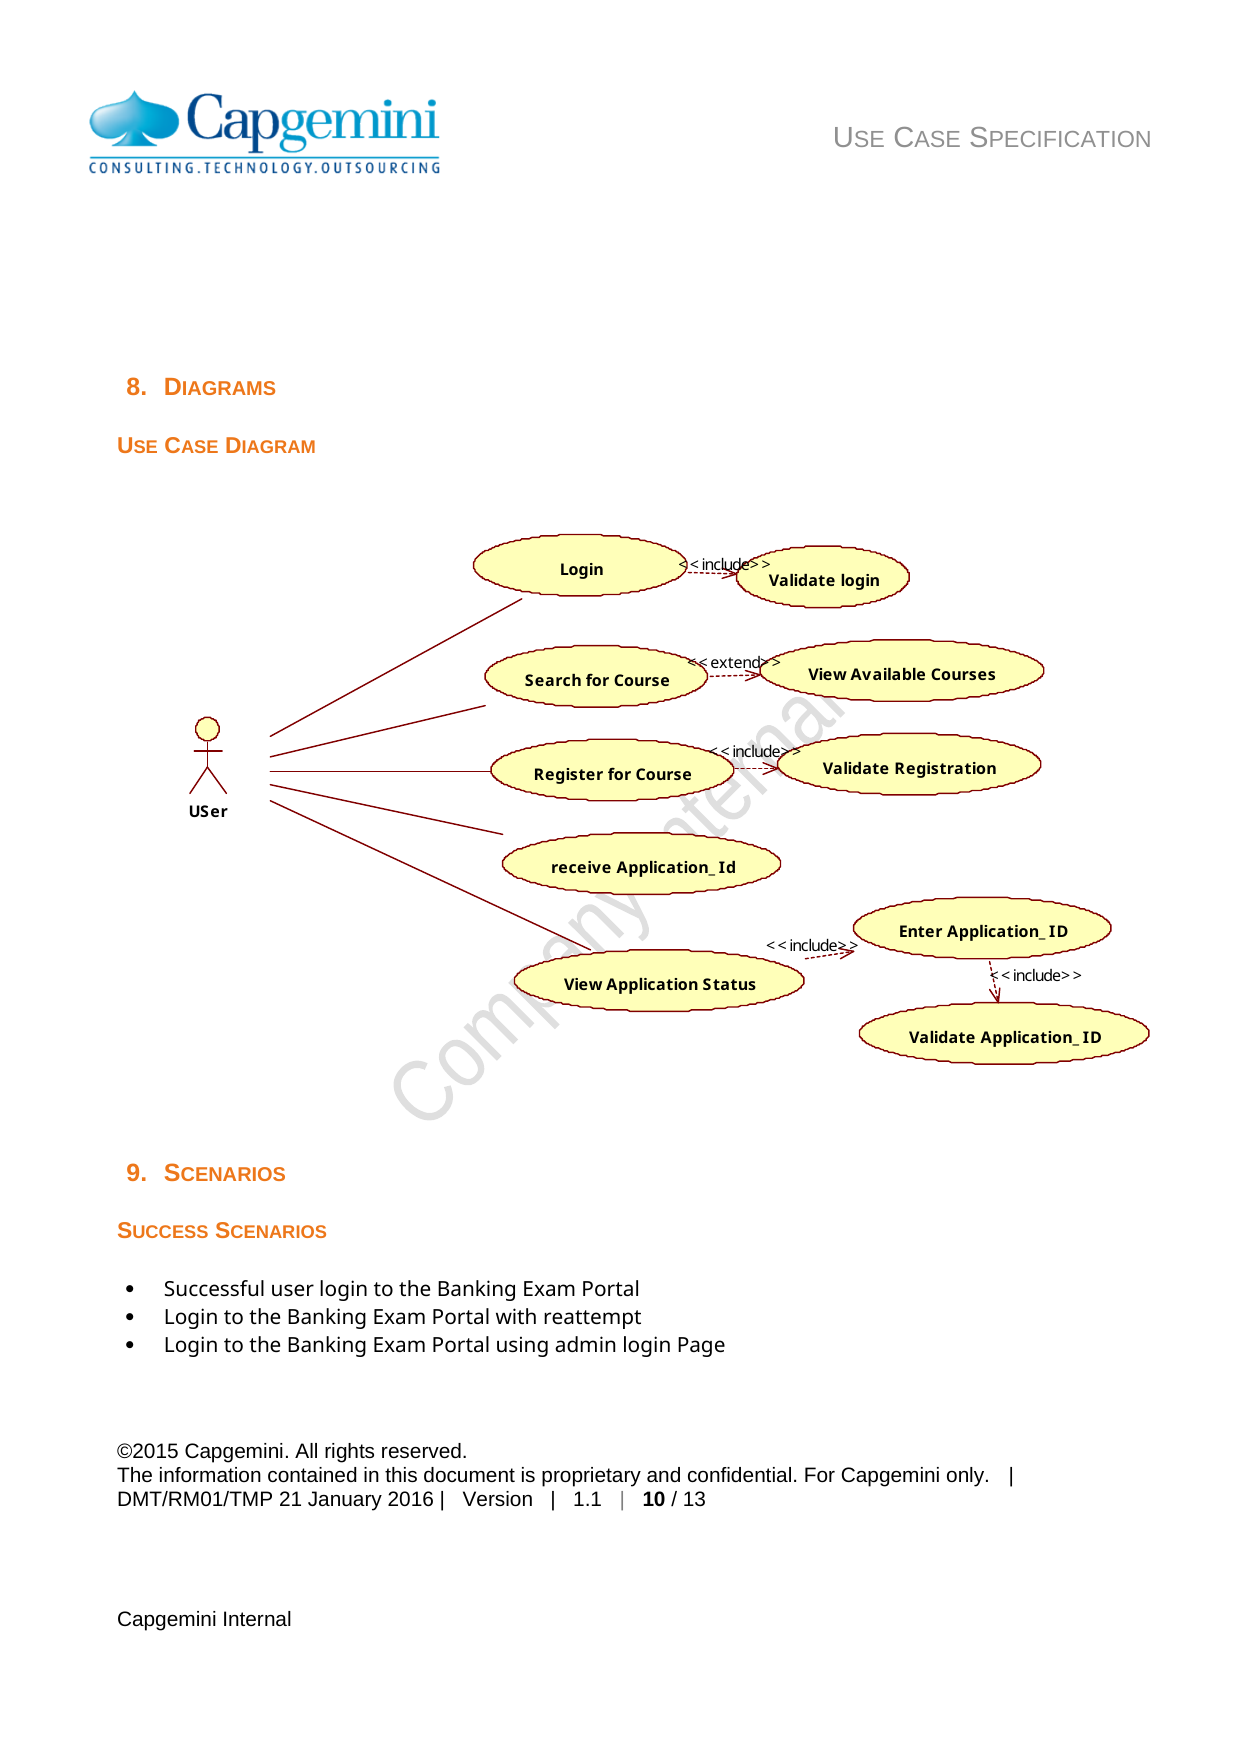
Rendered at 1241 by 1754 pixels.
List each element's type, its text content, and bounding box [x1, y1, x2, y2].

subtitle Scenarios [126, 1158, 1152, 1186]
subtitle Success Scenarios [117, 1217, 1152, 1243]
list Successful user login to the Banking Exam Portal [126, 1274, 1152, 1302]
subtitle Use Case Diagram [117, 432, 1152, 458]
list Login to the Banking Exam Portal with reattempt [126, 1302, 1152, 1331]
picture [87, 89, 443, 177]
subtitle Diagrams [126, 372, 1152, 401]
list Login to the Banking Exam Portal using admin login Page [126, 1331, 1152, 1359]
